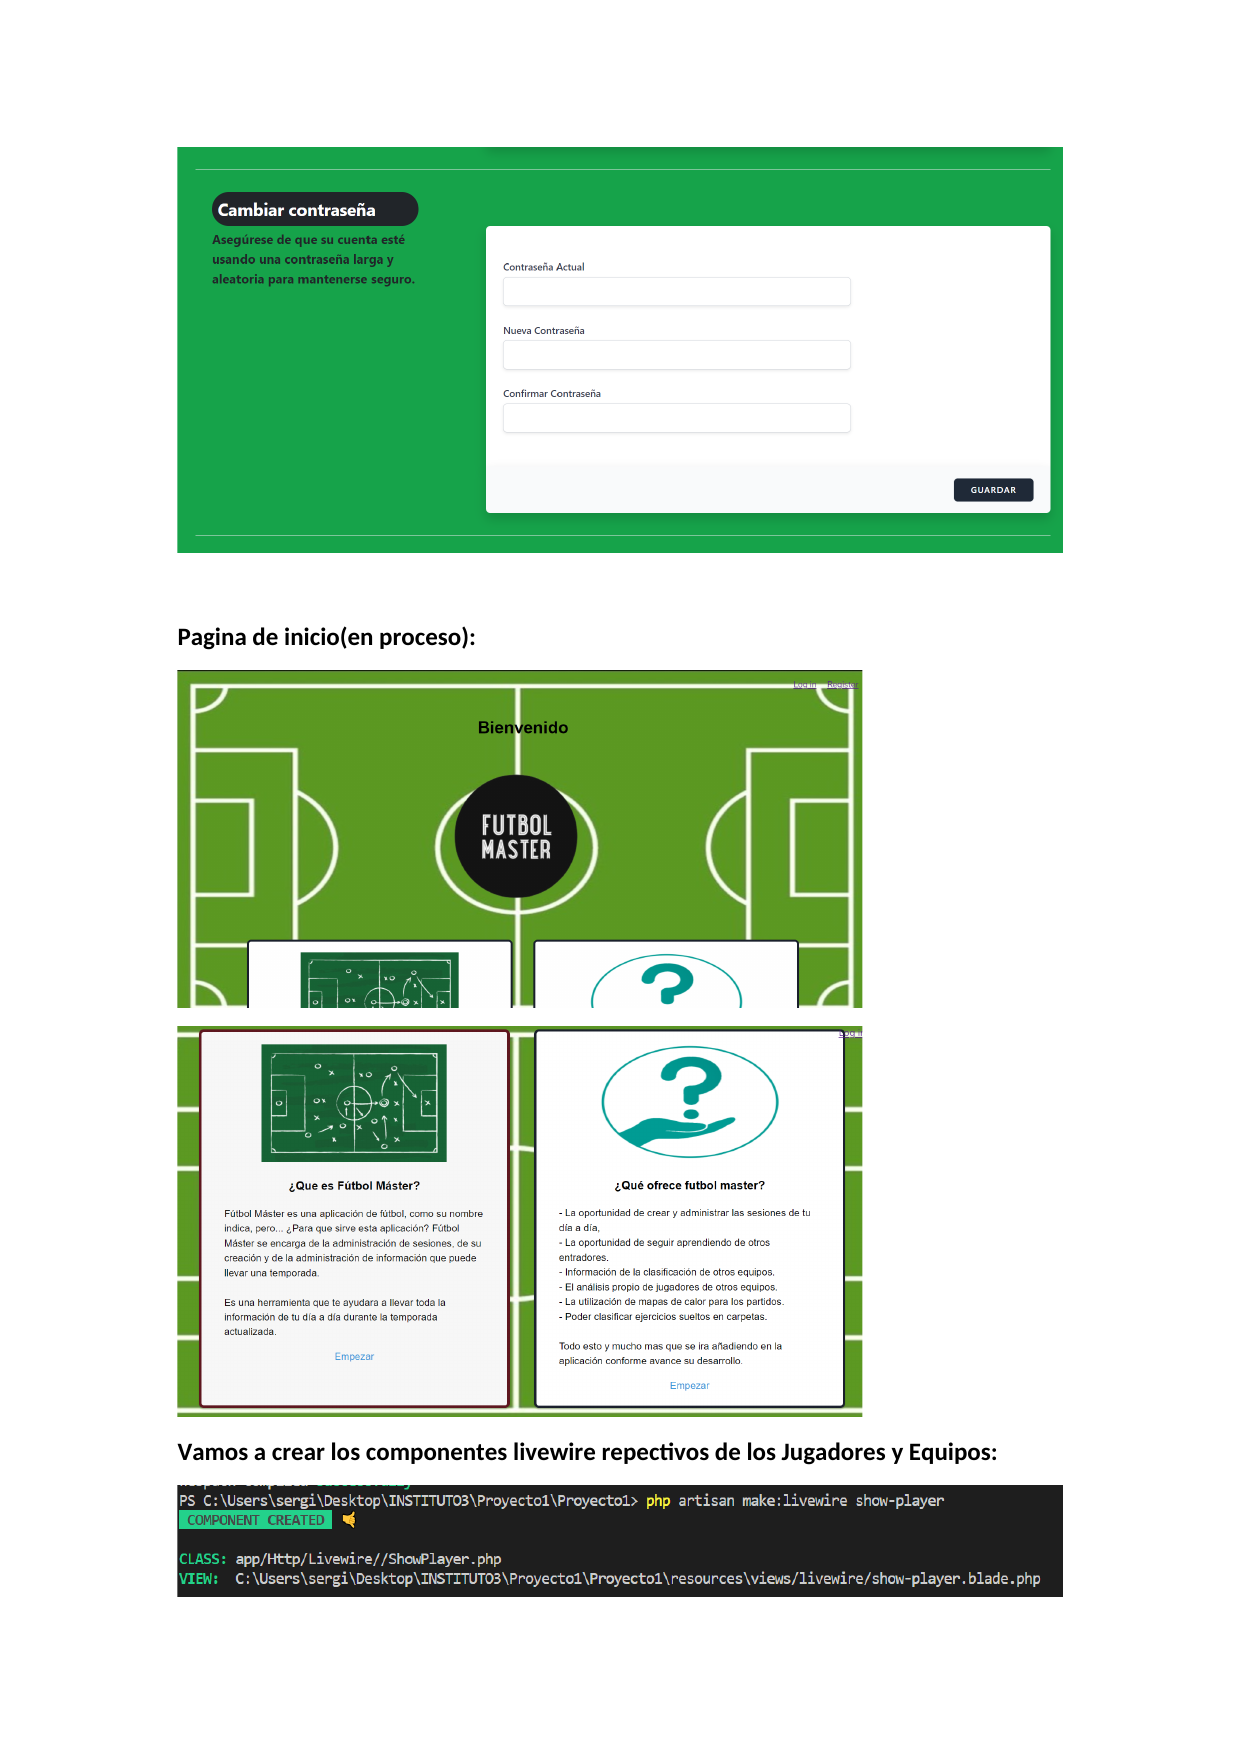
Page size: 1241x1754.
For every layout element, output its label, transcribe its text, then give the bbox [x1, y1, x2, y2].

picture [177, 670, 863, 1008]
picture [177, 1026, 863, 1417]
text Pagina de inicio(en proceso): [177, 621, 1063, 652]
text Vamos a crear los componentes livewire repectivos de los Jugadores y Equipos: [177, 1436, 1063, 1466]
picture [177, 147, 1063, 553]
picture [177, 1485, 1063, 1597]
